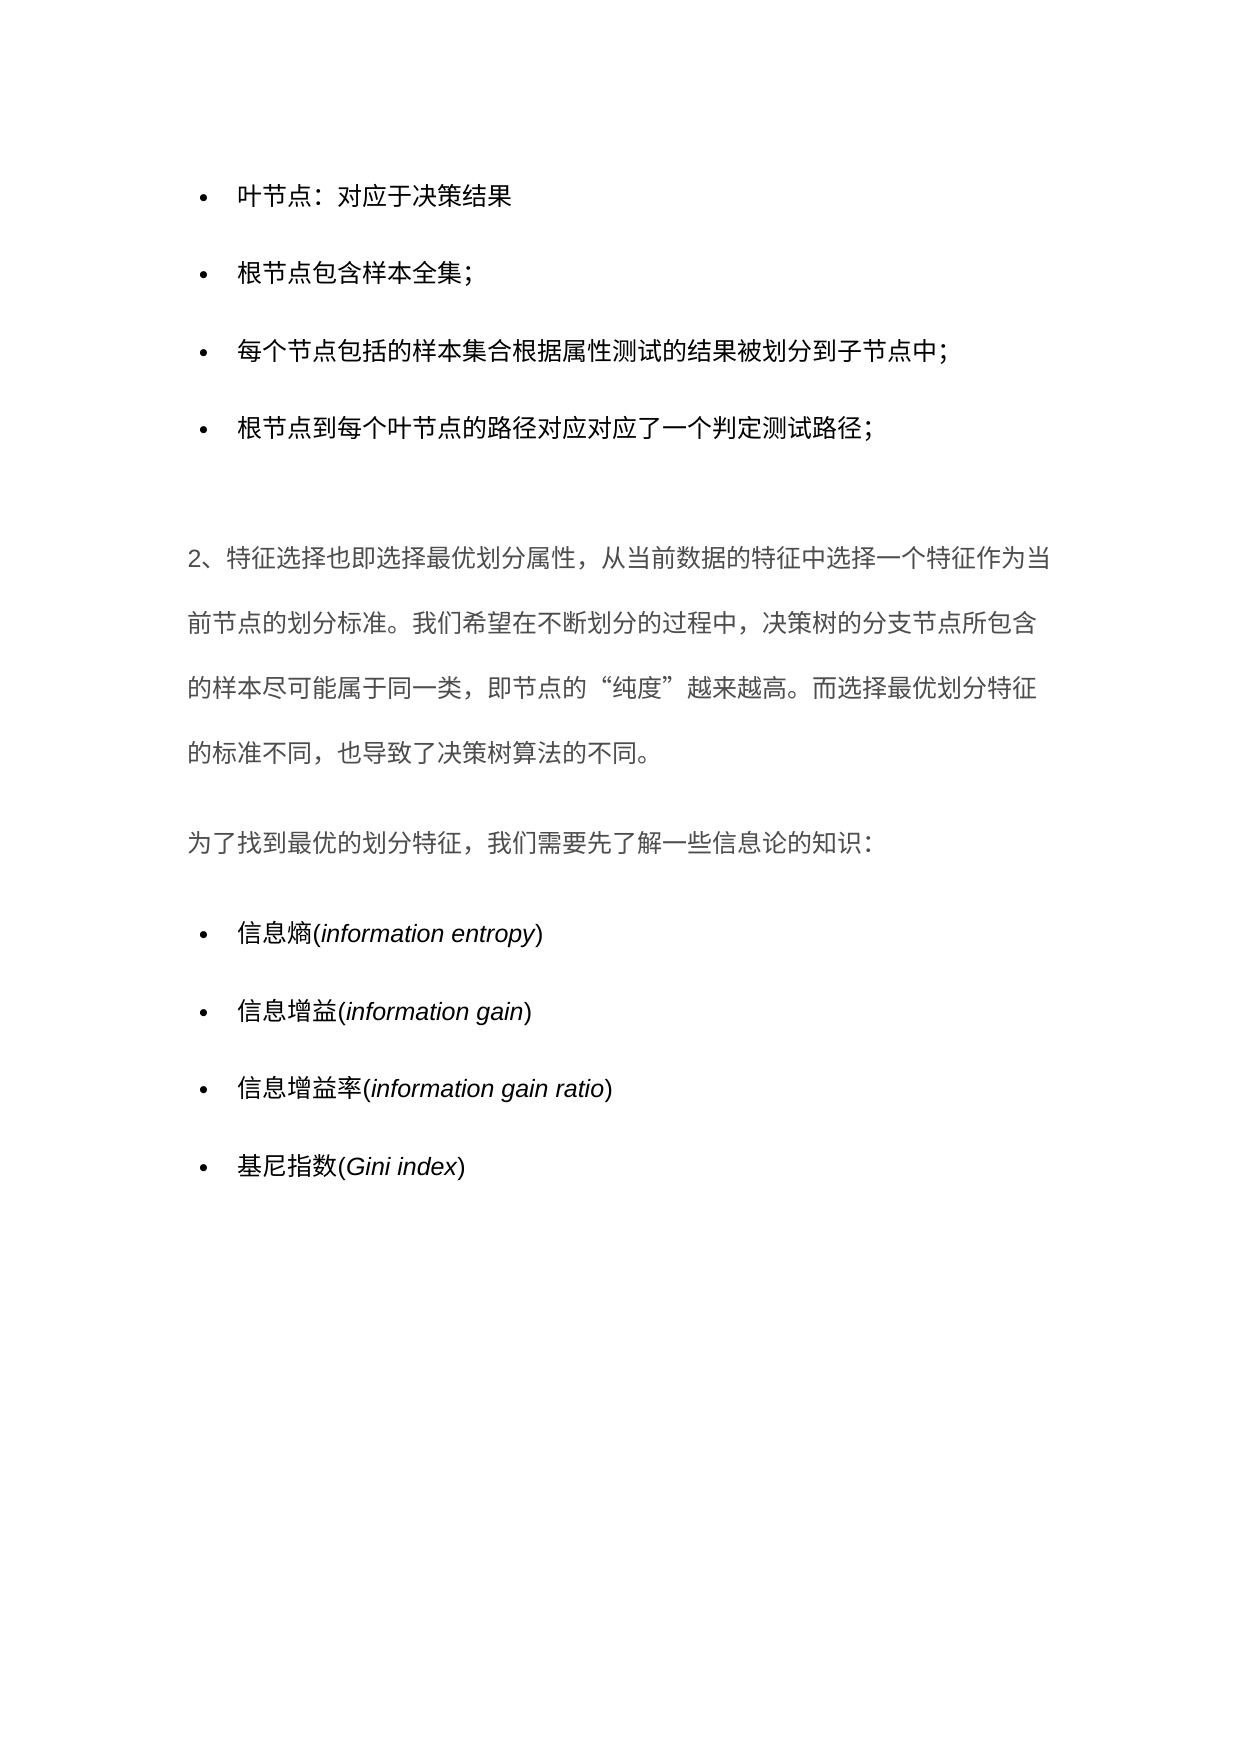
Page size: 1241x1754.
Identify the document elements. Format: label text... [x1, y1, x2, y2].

text 2、特征选择也即选择最优划分属性，从当前数据的特征中选择一个特征作为当前节点的划分标准。我们希望在不断划分的过程中，决策树的分支节点所包含的样本尽可能属于同一类，即节点的“纯度”越来越高。而选择最优划分特征的标准不同，也导致了决策树算法的不同。 [187, 524, 1053, 784]
list 信息增益(information gain) [200, 977, 1053, 1042]
list 每个节点包括的样本集合根据属性测试的结果被划分到子节点中； [200, 317, 1053, 382]
list 信息增益率(information gain ratio) [200, 1054, 1053, 1119]
list 根节点包含样本全集； [200, 239, 1053, 304]
list 根节点到每个叶节点的路径对应对应了一个判定测试路径； [200, 394, 1053, 459]
list 叶节点：对应于决策结果 [200, 162, 1053, 227]
list 信息熵(information entropy) [200, 899, 1053, 964]
list 基尼指数(Gini index) [200, 1132, 1053, 1197]
text 为了找到最优的划分特征，我们需要先了解一些信息论的知识： [187, 809, 1053, 874]
